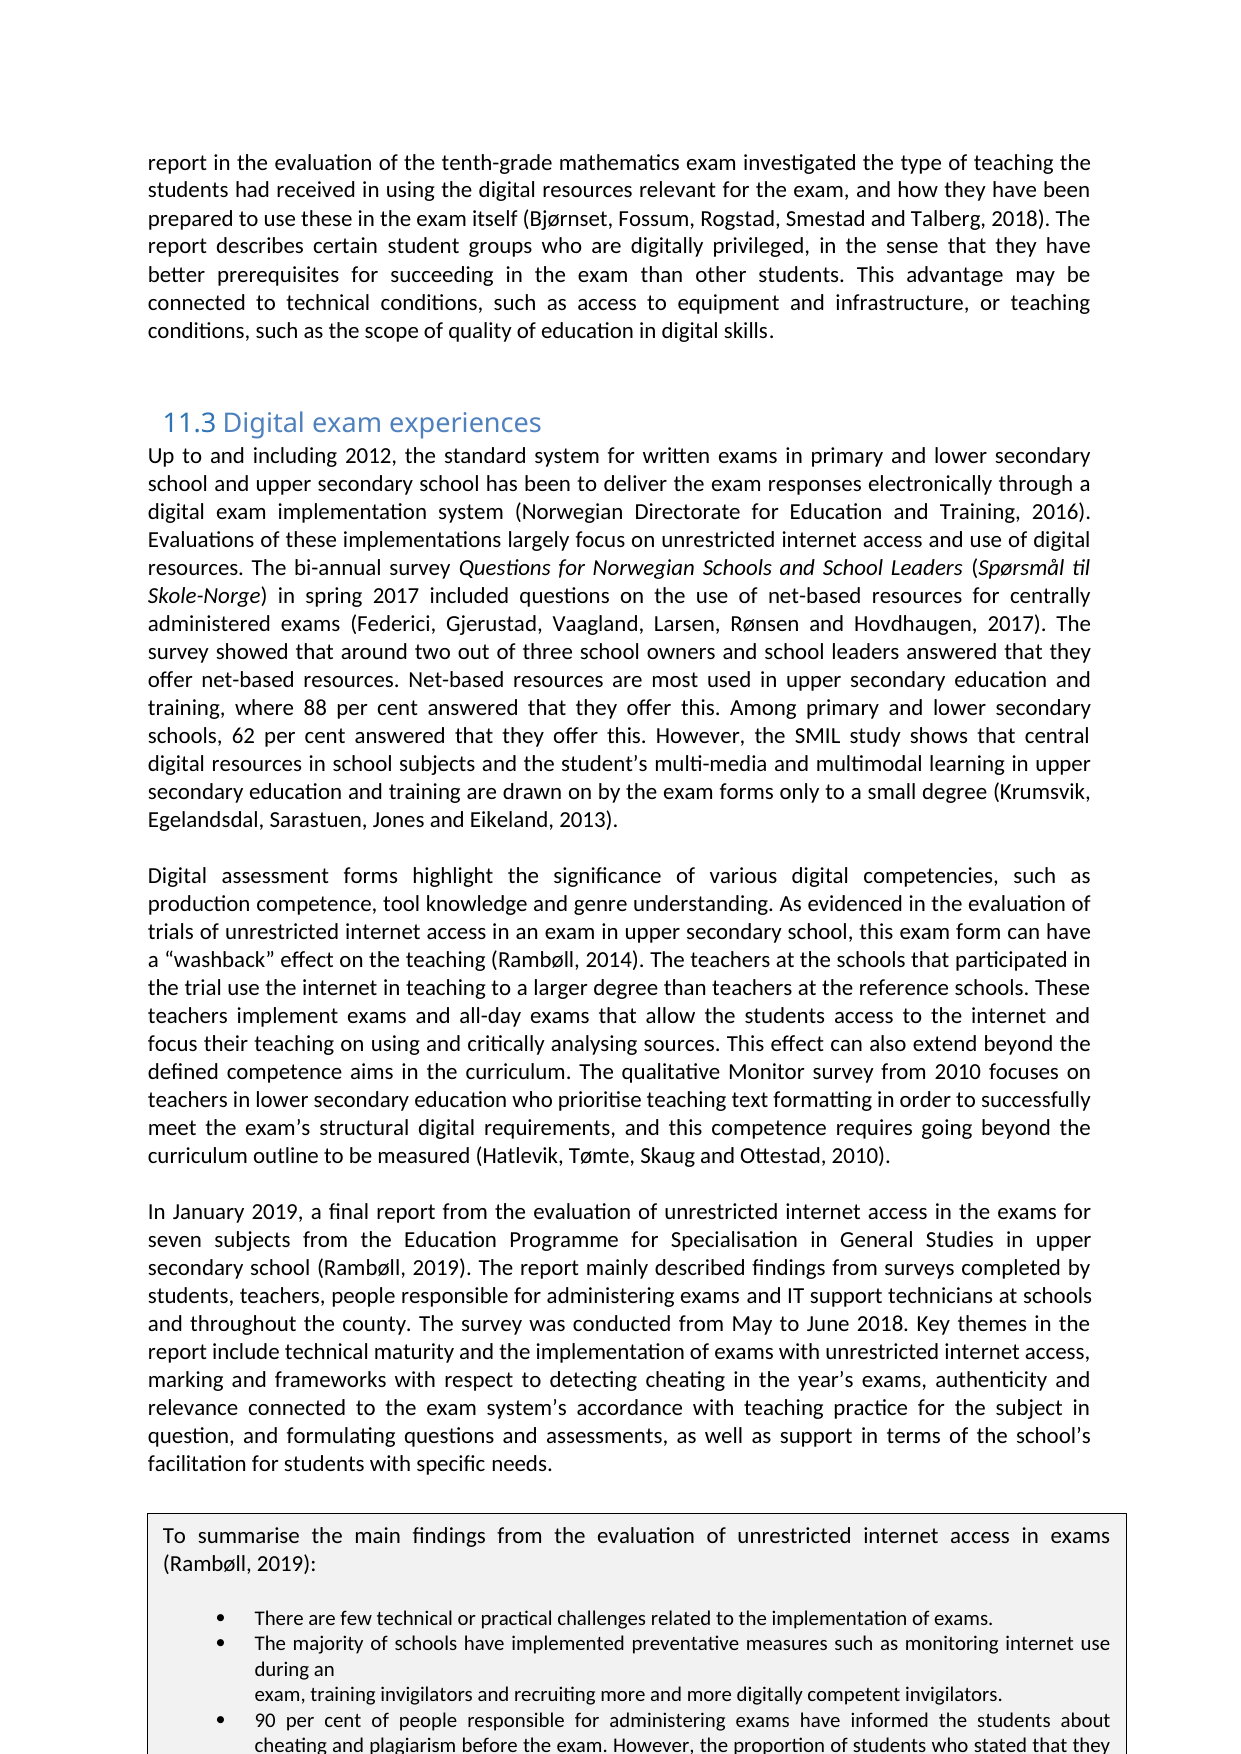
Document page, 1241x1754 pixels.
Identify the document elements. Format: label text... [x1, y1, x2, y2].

subtitle Digital exam experiences [162, 404, 1093, 441]
text In January 2019, a final report from the evaluation of unrestricted internet access in the exams for seven subjects from the Education Programme for Specialisation in General Studies in upper secondary school (Rambøll, 2019). The report mainly described findings from surveys completed by students, teachers, people responsible for administering exams and IT support technicians at schools and throughout the county. The survey was conducted from May to June 2018. Key themes in the report include technical maturity and the implementation of exams with unrestricted internet access, marking and frameworks with respect to detecting cheating in the year’s exams, authenticity and relevance connected to the exam system’s accordance with teaching practice for the subject in question, and formulating questions and assessments, as well as support in terms of the school’s facilitation for students with specific needs. [148, 1197, 1093, 1477]
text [148, 148, 1093, 344]
text Up to and including 2012, the standard system for written exams in primary and lower secondary school and upper secondary school has been to deliver the exam responses electronically through a digital exam implementation system (Norwegian Directorate for Education and Training, 2016). Evaluations of these implementations largely focus on unrestricted internet access and use of digital resources. The bi-annual survey Questions for Norwegian Schools and School Leaders (Spørsmål til Skole-Norge) in spring 2017 included questions on the use of net-based resources for centrally administered exams (Federici, Gjerustad, Vaagland, Larsen, Rønsen and Hovdhaugen, 2017). The survey showed that around two out of three school owners and school leaders answered that they offer net-based resources. Net-based resources are most used in upper secondary education and training, where 88 per cent answered that they offer this. Among primary and lower secondary schools, 62 per cent answered that they offer this. However, the SMIL study shows that central digital resources in school subjects and the student’s multi-media and multimodal learning in upper secondary education and training are drawn on by the exam forms only to a small degree (Krumsvik, Egelandsdal, Sarastuen, Jones and Eikeland, 2013). [148, 441, 1093, 833]
text Digital assessment forms highlight the significance of various digital competencies, such as production competence, tool knowledge and genre understanding. As evidenced in the evaluation of trials of unrestricted internet access in an exam in upper secondary school, this exam form can have a “washback” effect on the teaching (Rambøll, 2014). The teachers at the schools that participated in the trial use the internet in teaching to a larger degree than teachers at the reference schools. These teachers implement exams and all-day exams that allow the students access to the internet and focus their teaching on using and critically analysing sources. This effect can also extend beyond the defined competence aims in the curriculum. The qualitative Monitor survey from 2010 focuses on teachers in lower secondary education who prioritise teaching text formatting in order to successfully meet the exam’s structural digital requirements, and this competence requires going beyond the curriculum outline to be measured (Hatlevik, Tømte, Skaug and Ottestad, 2010). [148, 833, 1093, 1169]
